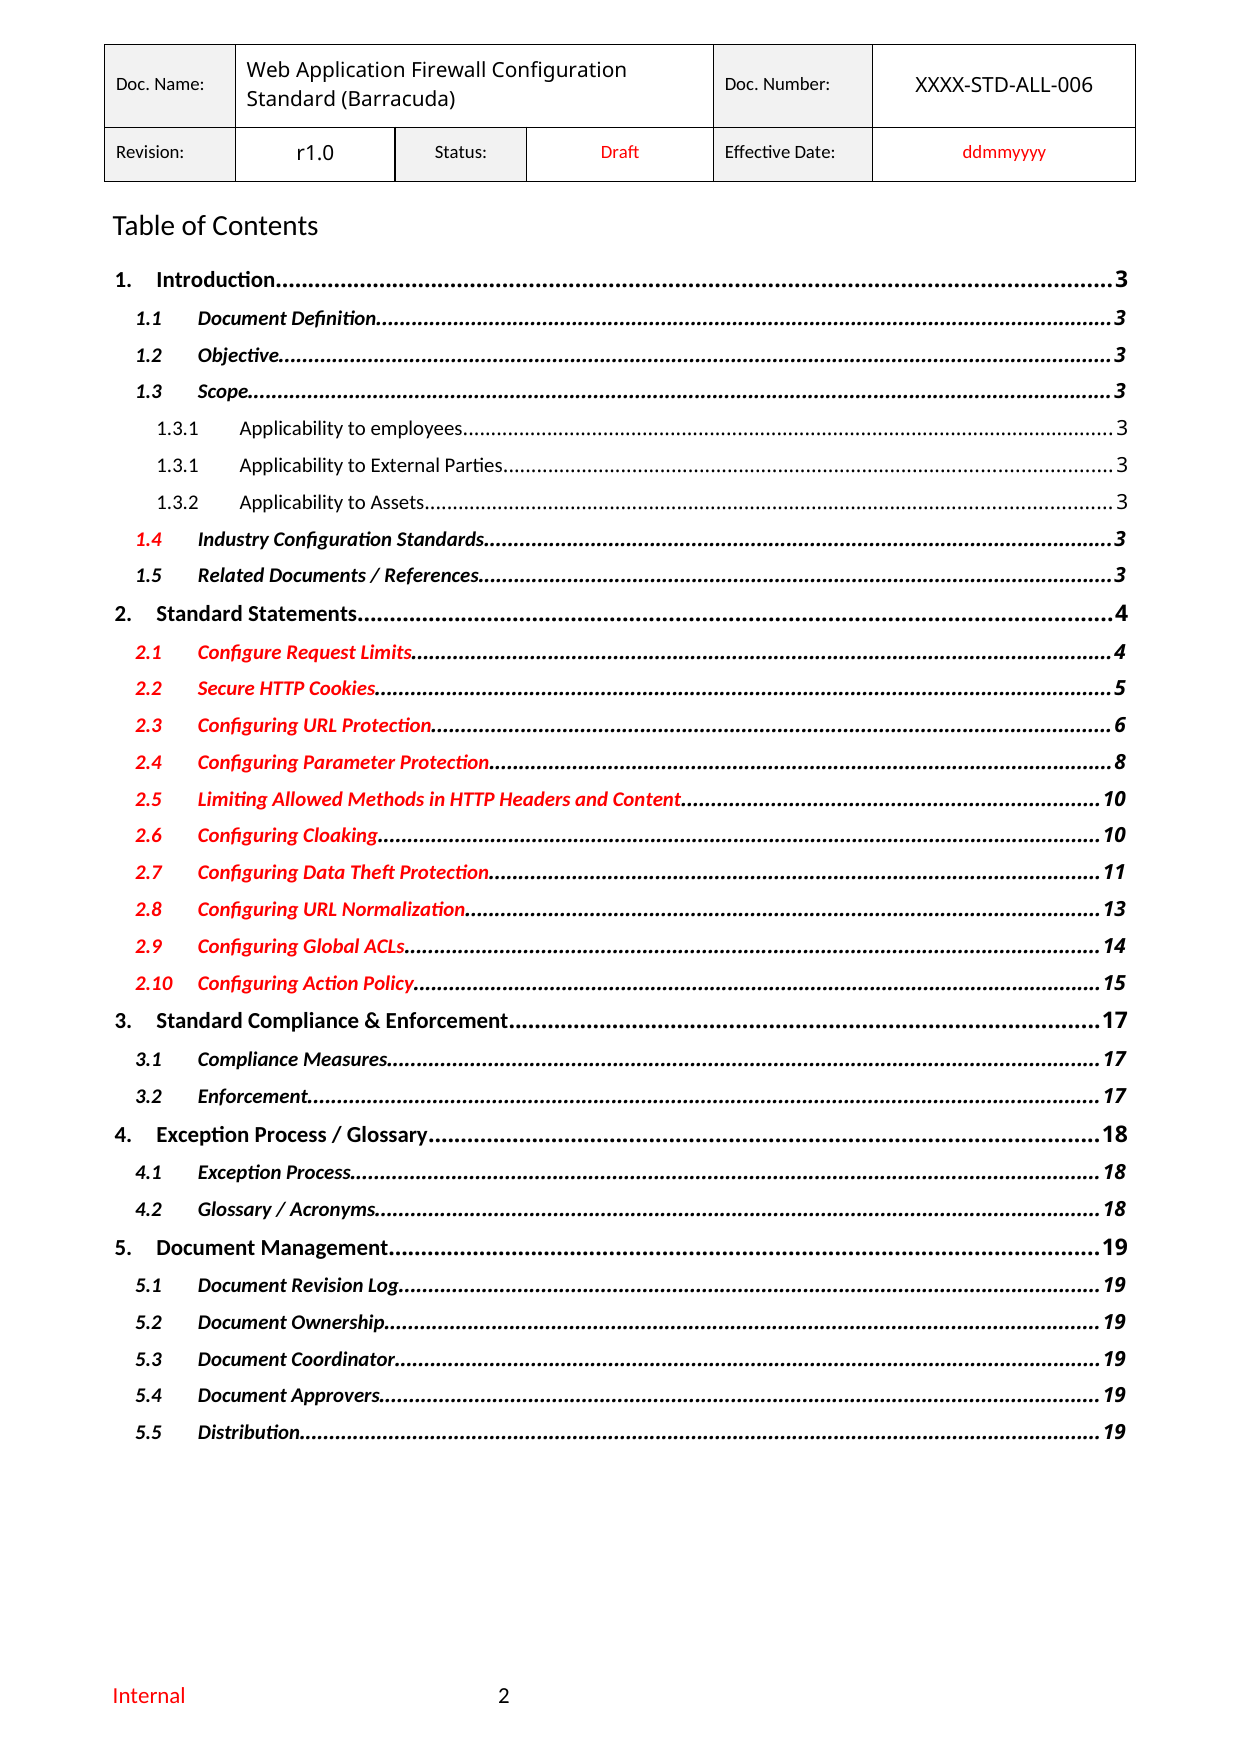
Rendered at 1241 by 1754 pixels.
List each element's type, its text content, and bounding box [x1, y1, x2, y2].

text 1.3.2 Applicability to Assets 3 [154, 487, 1128, 515]
text 3.2 Enforcement 17 [133, 1081, 1128, 1109]
text 1.3.1 Applicability to External Parties 3 [154, 450, 1128, 478]
text 2.6 Configuring Cloaking 10 [133, 821, 1128, 849]
text 2.7 Configuring Data Theft Protection 11 [133, 857, 1128, 886]
text 2.3 Configuring URL Protection 6 [133, 710, 1128, 739]
text 2.9 Configuring Global ACLs 14 [133, 931, 1128, 959]
text 3.1 Compliance Measures 17 [133, 1044, 1128, 1072]
text 5. Document Management 19 [112, 1231, 1128, 1262]
text 2.1 Configure Request Limits 4 [133, 637, 1128, 665]
text 4. Exception Process / Glossary 18 [112, 1118, 1128, 1149]
text 2. Standard Statements 4 [112, 597, 1128, 628]
text 3. Standard Compliance & Enforcement 17 [112, 1004, 1128, 1036]
text 2.5 Limiting Allowed Methods in HTTP Headers and Content 10 [133, 784, 1128, 812]
text 5.4 Document Approvers 19 [133, 1381, 1128, 1409]
text 5.2 Document Ownership 19 [133, 1307, 1128, 1336]
text 1.5 Related Documents / References 3 [133, 560, 1128, 589]
text 2.10 Configuring Action Policy 15 [133, 968, 1128, 996]
text 5.5 Distribution 19 [133, 1417, 1128, 1446]
text 5.1 Document Revision Log 19 [133, 1270, 1128, 1299]
text 1.1 Document Definition 3 [133, 303, 1128, 331]
text 1. Introduction 3 [112, 263, 1128, 295]
text 1.4 Industry Configuration Standards 3 [133, 524, 1128, 552]
text 2.2 Secure HTTP Cookies 5 [133, 673, 1128, 702]
text 4.2 Glossary / Acronyms 18 [133, 1194, 1128, 1222]
text 1.3.1 Applicability to employees 3 [154, 413, 1128, 442]
text 2.8 Configuring URL Normalization 13 [133, 894, 1128, 923]
text Table of Contents [112, 207, 1128, 243]
text 4.1 Exception Process 18 [133, 1157, 1128, 1186]
text 5.3 Document Coordinator 19 [133, 1344, 1128, 1372]
text 1.3 Scope 3 [133, 377, 1128, 405]
text 1.2 Objective 3 [133, 340, 1128, 368]
text 2.4 Configuring Parameter Protection 8 [133, 747, 1128, 776]
